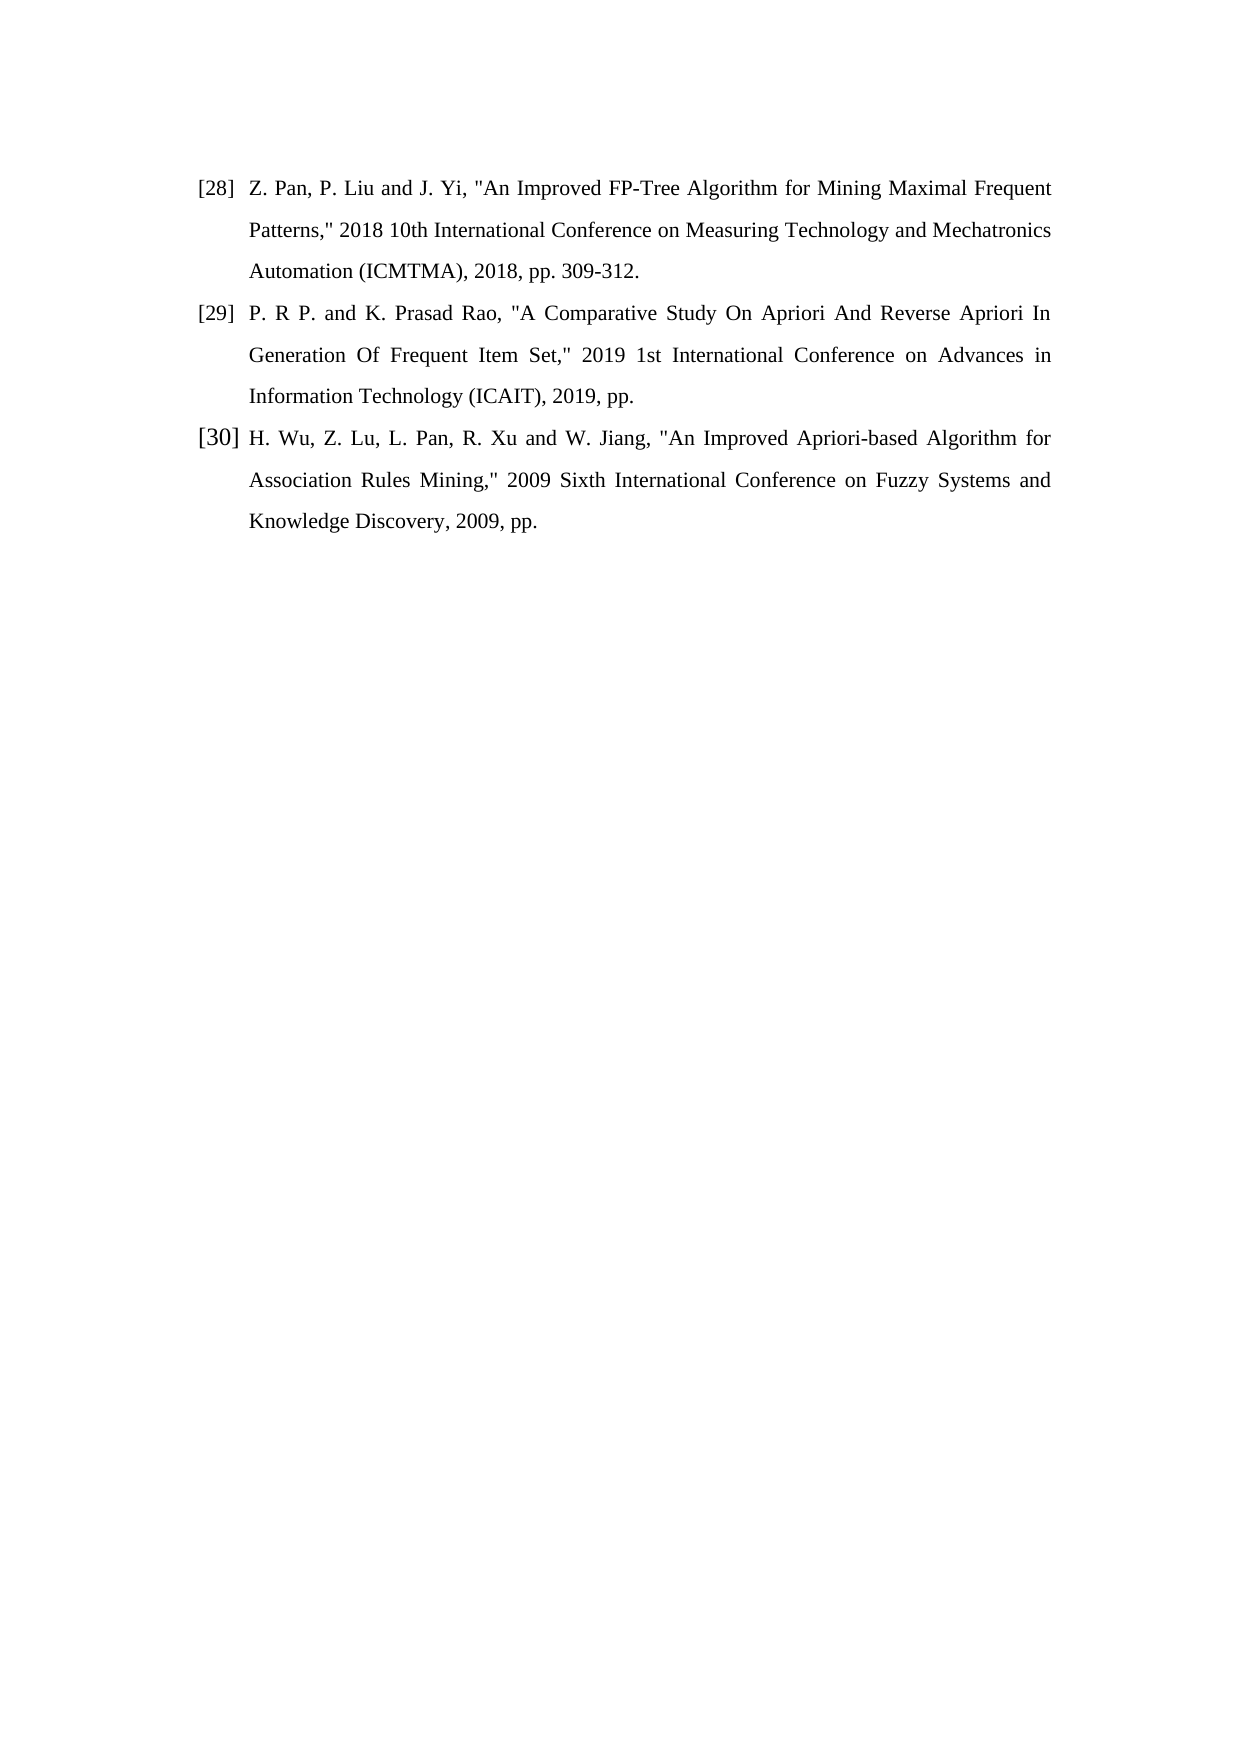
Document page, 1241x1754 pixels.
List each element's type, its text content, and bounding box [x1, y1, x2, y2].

text P. R P. and K. Prasad Rao, "A Comparative Study On Apriori And Reverse Apriori In Generation Of Frequent Item Set," 2019 1st International Conference on Advances in Information Technology (ICAIT), 2019, pp. [198, 287, 1053, 412]
text H. Wu, Z. Lu, L. Pan, R. Xu and W. Jiang, "An Improved Apriori-based Algorithm for Association Rules Mining," 2009 Sixth International Conference on Fuzzy Systems and Knowledge Discovery, 2009, pp. [198, 412, 1053, 537]
text Z. Pan, P. Liu and J. Yi, "An Improved FP-Tree Algorithm for Mining Maximal Frequent Patterns," 2018 10th International Conference on Measuring Technology and Mechatronics Automation (ICMTMA), 2018, pp. 309-312. [198, 162, 1053, 287]
